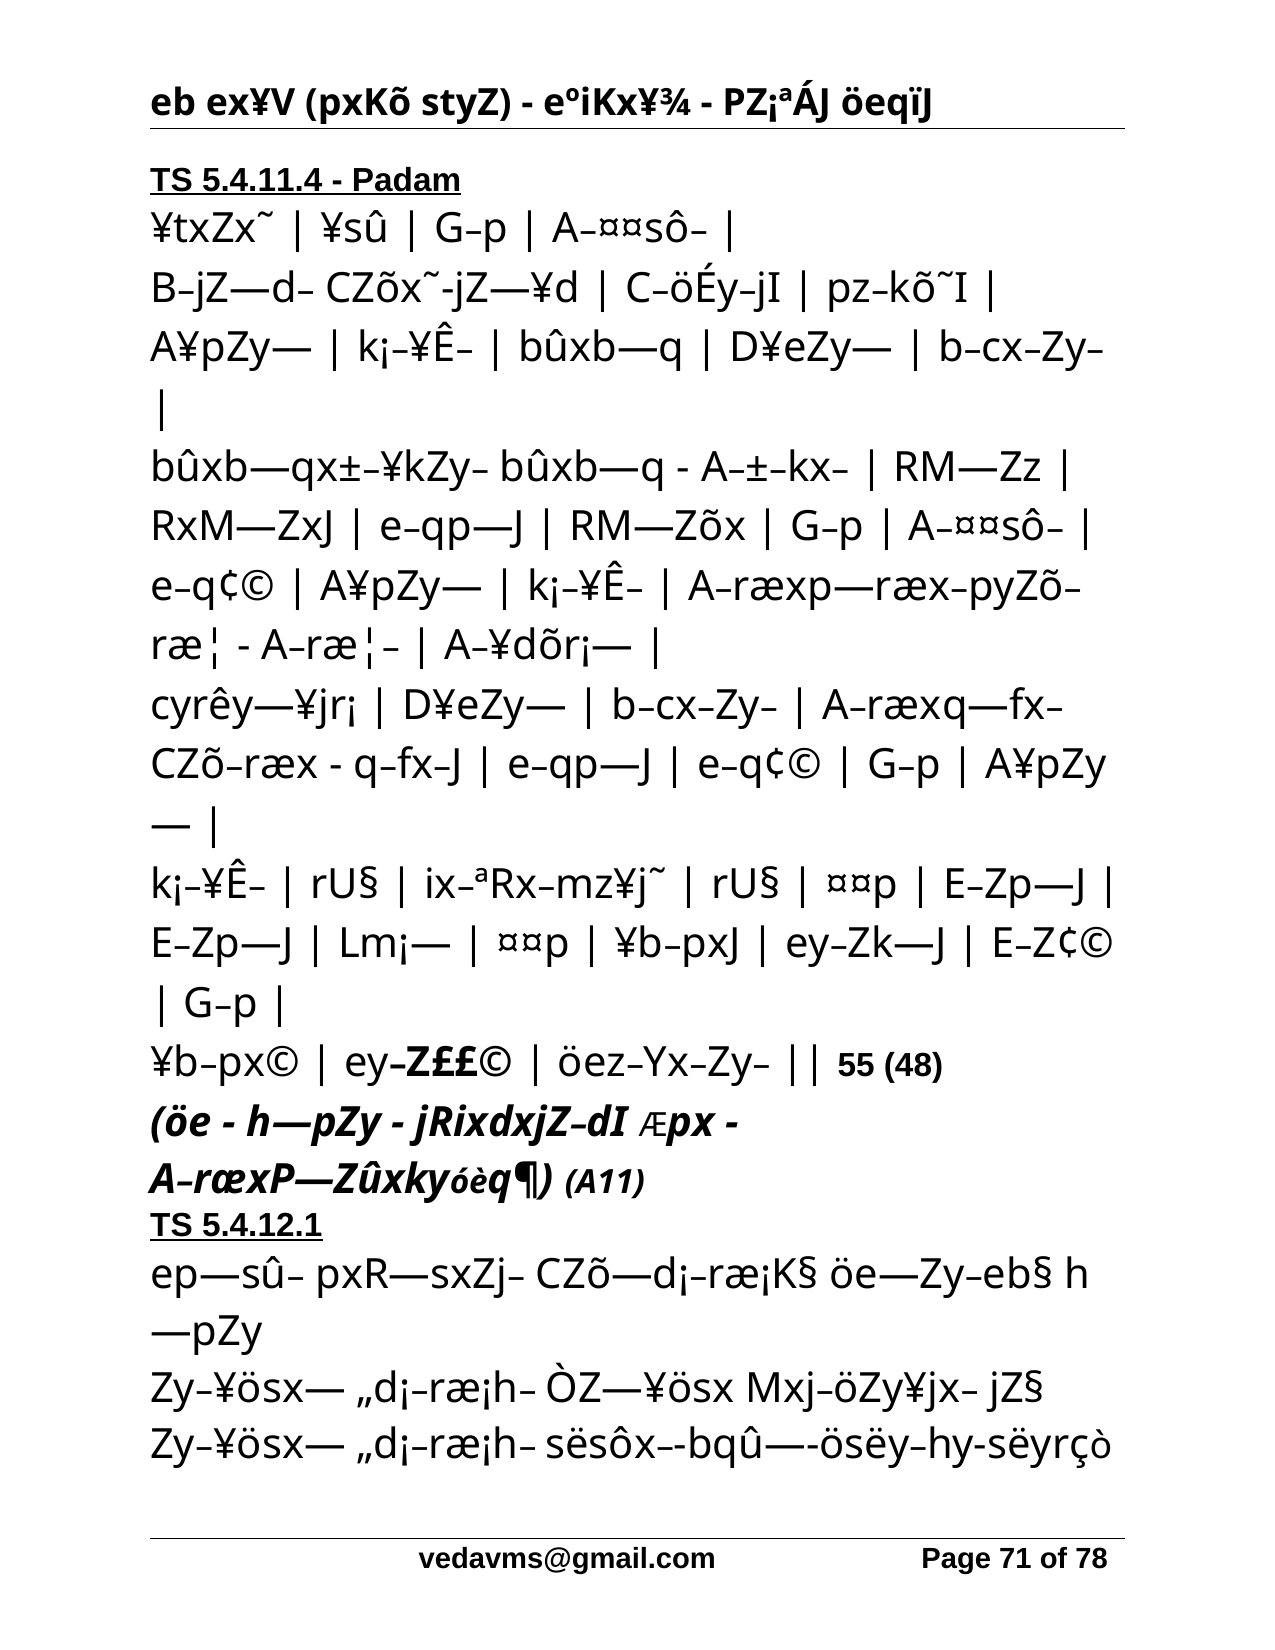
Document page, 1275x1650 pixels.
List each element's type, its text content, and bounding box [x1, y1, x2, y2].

text E–Zp—J | Lm¡— | ¤¤p | ¥b–pxJ | ey–Zk—J | E–Z¢© | G–p | [150, 913, 1125, 1029]
text Zy–¥ösx— „d¡–ræ¡h– sësôx–-bqû—-ösëy–hy-sëyrçò— sëyrçZy– [150, 1414, 1125, 1471]
text (öe - h—pZy - jRixdxjZ–dI Æpx - [150, 1092, 1125, 1149]
text TS 5.4.11.4 - Padam [150, 160, 1125, 198]
text ¥txZx˜ | ¥sû | G–p | A–¤¤sô– | [150, 198, 1125, 255]
text A–ræxP—Zûxkyóèq¶) (A11) [150, 1149, 1125, 1205]
text TS 5.4.12.1 [150, 1205, 1181, 1244]
text ¥b–px© | ey–Z££© | öez–Yx–Zy– || 55 (48) [150, 1032, 1125, 1089]
text bûxb—qx±–¥kZy– bûxb—q - A–±–kx– | RM—Zz | RxM—ZxJ | e–qp—J | RM—Zõx | G–p | A–¤¤sô– | e–q¢© | A¥pZy— | k¡–¥Ê– | A–ræxp—ræx–pyZõ–ræ¦ - A–ræ¦– | A–¥dõr¡— | [150, 436, 1125, 672]
text CZõ–ræx - q–fx–J | e–qp—J | e–q¢© | G–p | A¥pZy— | [150, 734, 1125, 851]
text Zy–¥ösx— „d¡–ræ¡h– ÒZ—¥ösx Mxj–öZy¥jx– jZ§ [150, 1357, 1125, 1414]
text k¡–¥Ê– | rU§ | ix–ªRx–mz¥j˜ | rU§ | ¤¤p | E–Zp—J | [150, 853, 1125, 910]
text cyrêy—¥jr¡ | D¥eZy— | b–cx–Zy– | A–ræxq—fx– [150, 675, 1125, 732]
text ep—sû– pxR—sxZj– CZõ—d¡–ræ¡K§ öe—Zy–eb§ h—pZy [150, 1244, 1125, 1357]
text B–jZ—d– CZõx˜-jZ—¥d | C–öÉy–jI | pz–kõ˜I | A¥pZy— | k¡–¥Ê– | bûxb—q | D¥eZy— | b–cx–Zy– | [150, 258, 1125, 434]
